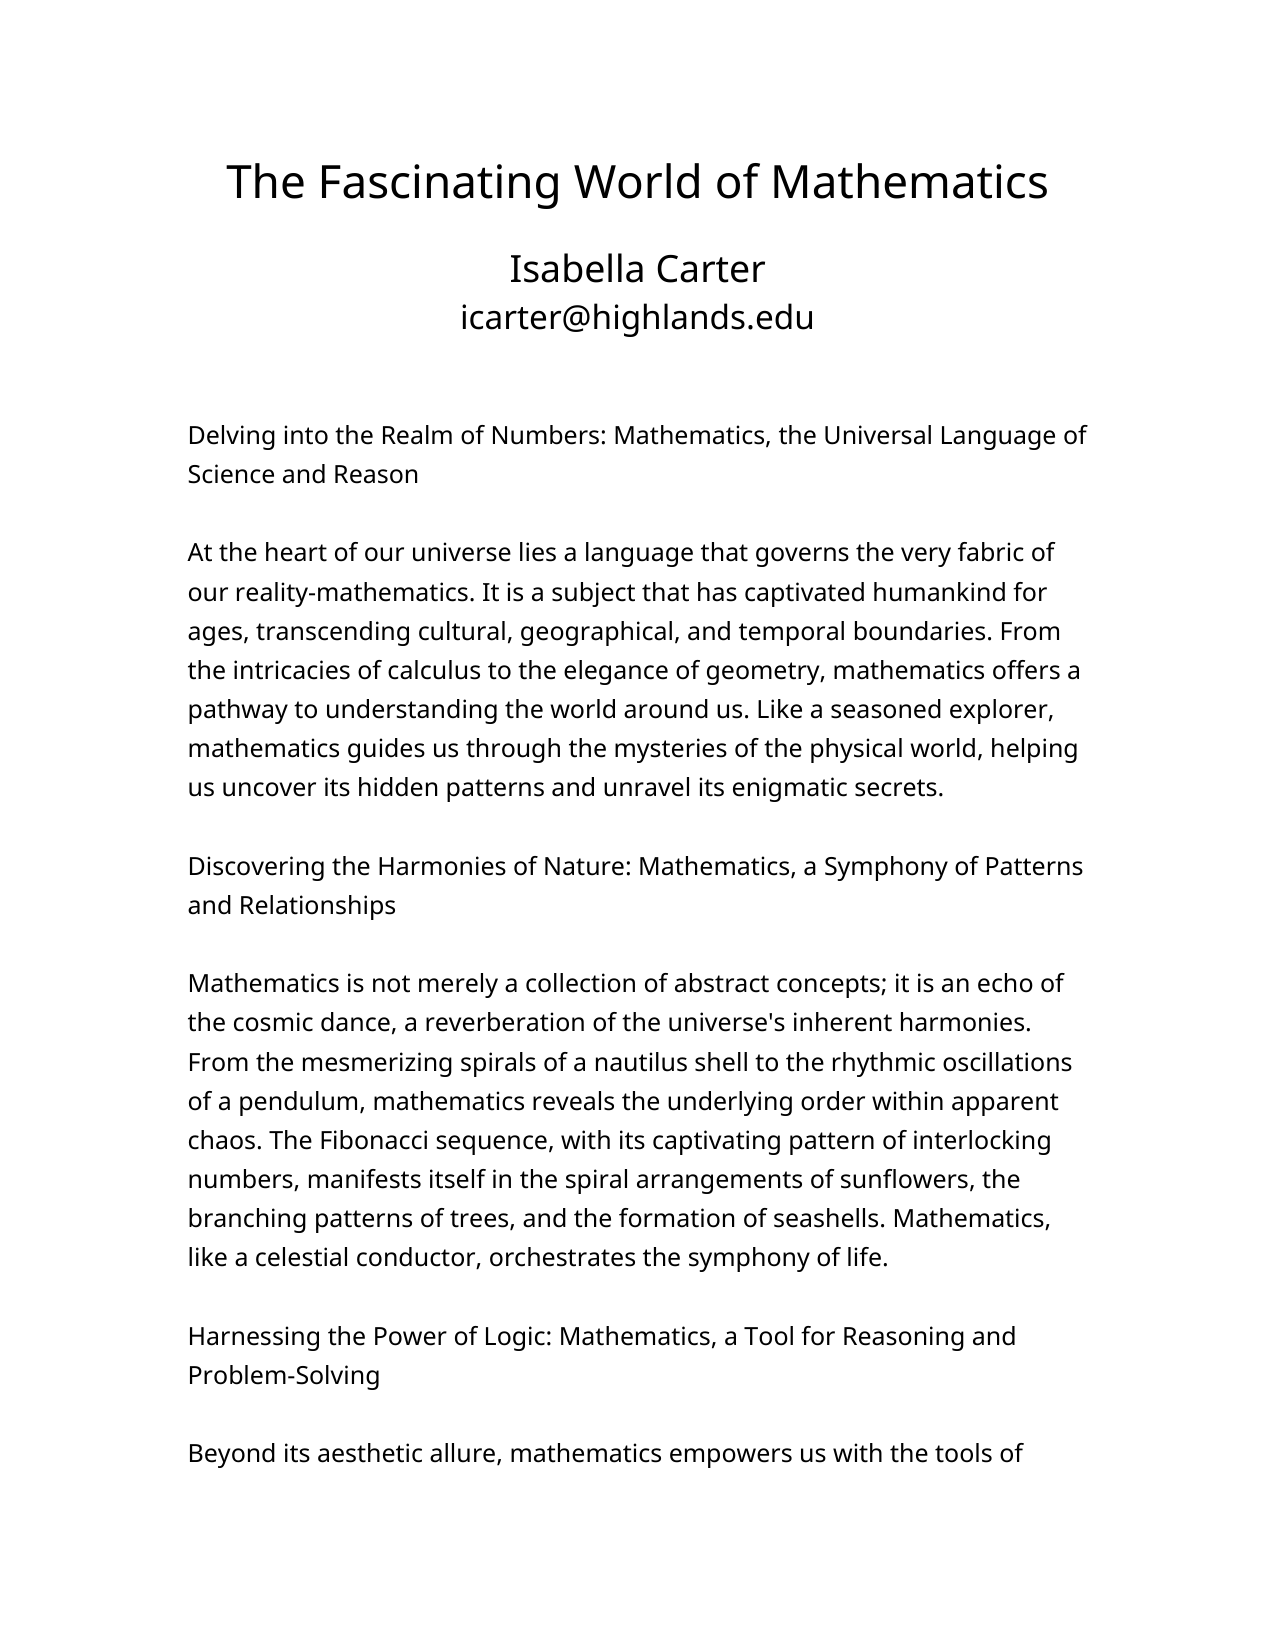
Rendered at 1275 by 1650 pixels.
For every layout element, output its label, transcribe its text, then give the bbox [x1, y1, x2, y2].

text The Fascinating World of Mathematics [187, 150, 1087, 212]
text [187, 418, 1087, 1470]
text Isabella Carter [187, 242, 1087, 293]
text icarter@highlands.edu [187, 293, 1087, 339]
